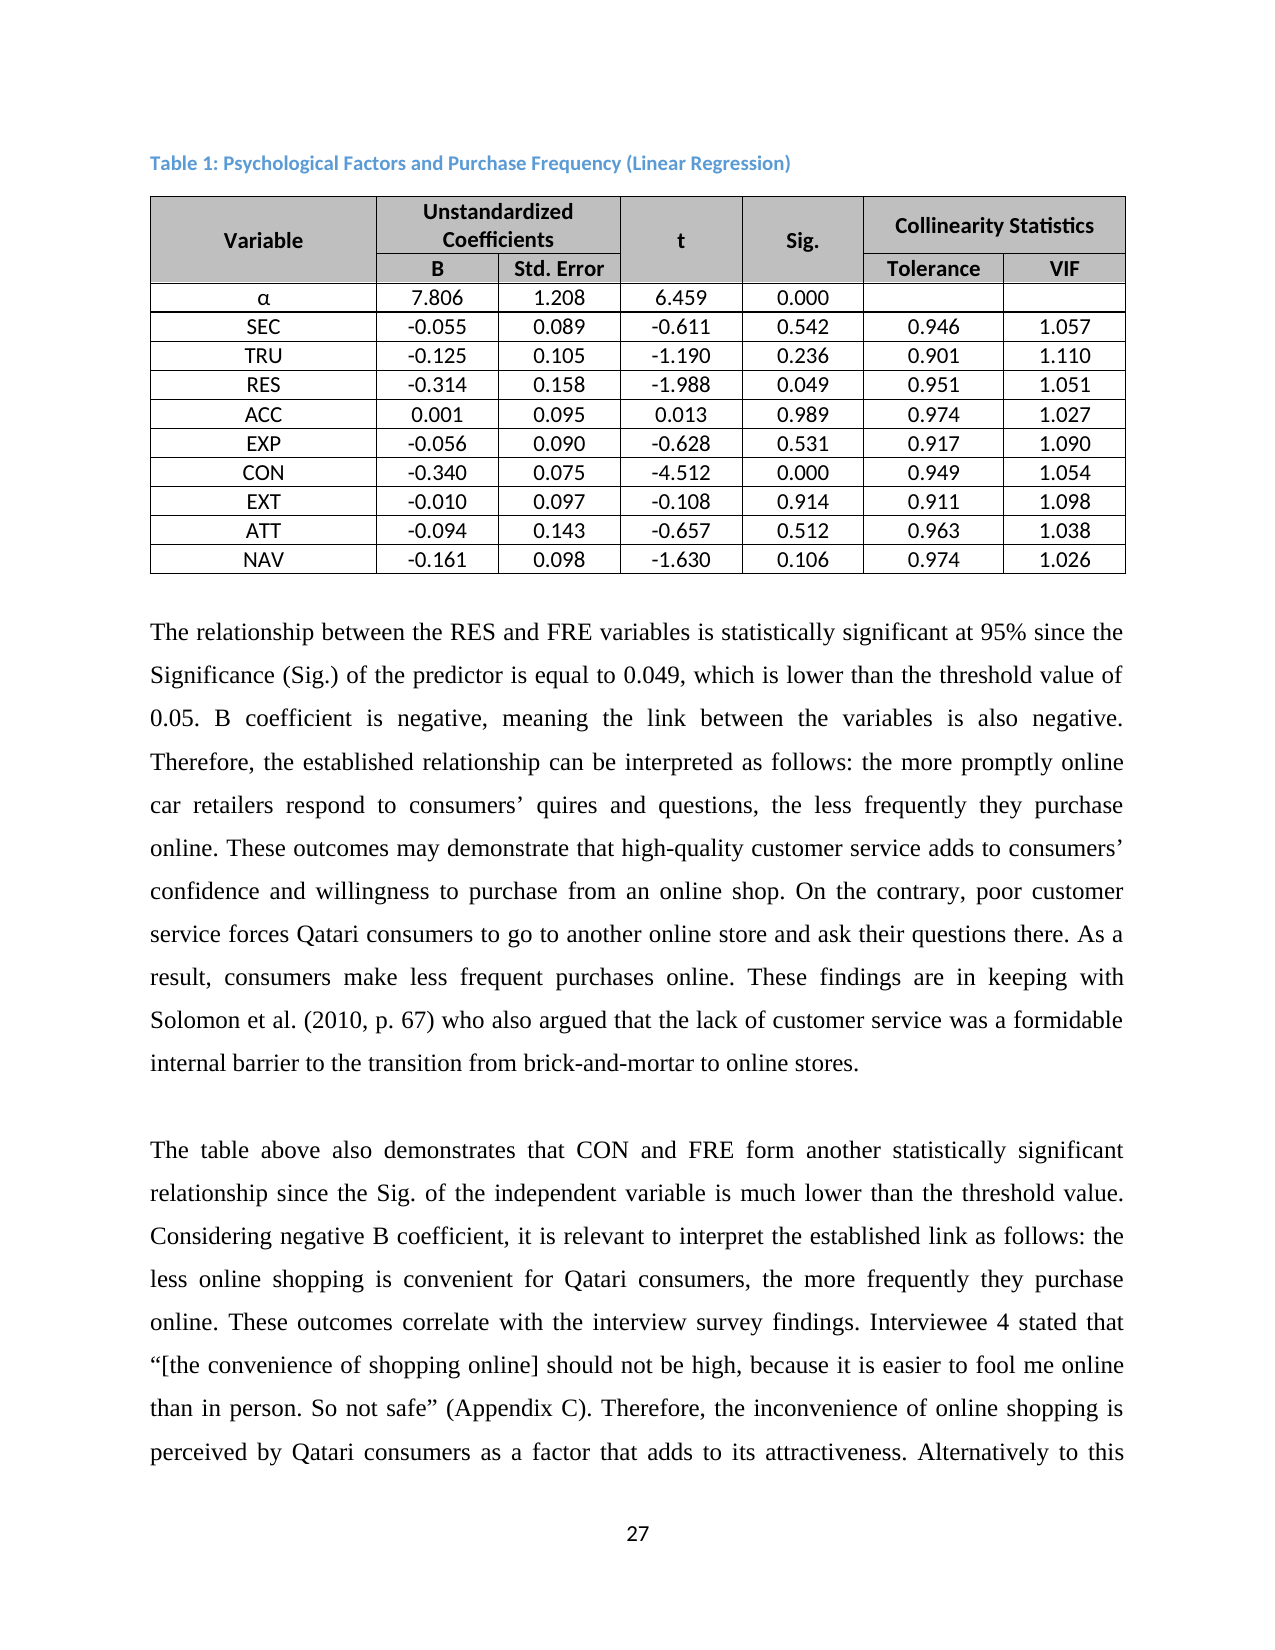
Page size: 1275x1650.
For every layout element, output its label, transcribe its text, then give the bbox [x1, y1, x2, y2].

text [150, 1135, 1125, 1465]
table_cell 0.049 [743, 371, 863, 399]
table_cell -0.056 [377, 429, 498, 457]
table_cell 0.914 [743, 487, 863, 515]
table_cell -0.055 [377, 313, 498, 341]
table_cell 0.013 [621, 400, 742, 428]
table_cell 0.106 [743, 545, 863, 573]
table_cell 0.917 [864, 429, 1003, 457]
table_cell ATT [151, 516, 376, 544]
table_cell Tolerance [864, 254, 1003, 282]
table_header Sig. [743, 197, 863, 282]
table_cell ACC [151, 400, 376, 428]
table_cell NAV [151, 545, 376, 573]
table_cell 0.949 [864, 458, 1003, 486]
table_header Variable [151, 197, 376, 282]
table_cell 0.000 [743, 458, 863, 486]
table_cell 1.110 [1004, 342, 1125, 369]
table_cell EXP [151, 429, 376, 457]
table_cell 0.974 [864, 545, 1003, 573]
table_cell 0.075 [499, 458, 620, 486]
table_cell 7.806 [377, 284, 498, 311]
table_cell 0.946 [864, 313, 1003, 341]
table_cell 0.158 [499, 371, 620, 399]
table_cell 1.027 [1004, 400, 1125, 428]
table_cell -0.340 [377, 458, 498, 486]
table_cell Std. Error [499, 254, 620, 282]
table_cell RES [151, 371, 376, 399]
table_cell -0.314 [377, 371, 498, 399]
table_cell [864, 284, 1003, 311]
table_header Collinearity Statistics [864, 197, 1125, 253]
table_cell 0.097 [499, 487, 620, 515]
table_cell 1.098 [1004, 487, 1125, 515]
table_cell -0.611 [621, 313, 742, 341]
table_cell 0.974 [864, 400, 1003, 428]
table_cell -4.512 [621, 458, 742, 486]
table_cell 0.000 [743, 284, 863, 311]
table_cell -0.628 [621, 429, 742, 457]
table_cell 0.911 [864, 487, 1003, 515]
table_cell 0.951 [864, 371, 1003, 399]
table_cell -0.108 [621, 487, 742, 515]
text The relationship between the RES and FRE variables is statistically significant at 95% since the Significance (Sig.) of the predictor is equal to 0.049, which is lower than the threshold value of 0.05. B coefficient is negative, meaning the link between the variables is also negative. Therefore, the established relationship can be interpreted as follows: the more promptly online car retailers respond to consumers’ quires and questions, the less frequently they purchase online. These outcomes may demonstrate that high-quality customer service adds to consumers’ confidence and willingness to purchase from an online shop. On the contrary, poor customer service forces Qatari consumers to go to another online store and ask their questions there. As a result, consumers make less frequent purchases online. These findings are in keeping with Solomon et al. (2010, p. 67) who also argued that the lack of customer service was a formidable internal barrier to the transition from brick-and-mortar to online stores. [150, 617, 1125, 1077]
table_cell 0.236 [743, 342, 863, 369]
table_cell -0.657 [621, 516, 742, 544]
table_cell 1.057 [1004, 313, 1125, 341]
table_cell 1.026 [1004, 545, 1125, 573]
table_cell -1.988 [621, 371, 742, 399]
table_cell VIF [1004, 254, 1125, 282]
table_cell 0.963 [864, 516, 1003, 544]
table_cell SEC [151, 313, 376, 341]
table_cell 0.089 [499, 313, 620, 341]
table_cell -1.630 [621, 545, 742, 573]
table_cell 1.054 [1004, 458, 1125, 486]
table_cell -0.161 [377, 545, 498, 573]
table_cell -0.125 [377, 342, 498, 369]
text Table 1: Psychological Factors and Purchase Frequency (Linear Regression) [150, 150, 1125, 175]
table_cell 0.098 [499, 545, 620, 573]
table_cell 0.090 [499, 429, 620, 457]
table_cell B [377, 254, 498, 282]
table_cell 0.901 [864, 342, 1003, 369]
table_cell 1.090 [1004, 429, 1125, 457]
table_header t [621, 197, 742, 282]
table_cell -0.010 [377, 487, 498, 515]
table_cell 1.208 [499, 284, 620, 311]
table_cell 6.459 [621, 284, 742, 311]
table_cell TRU [151, 342, 376, 369]
table_cell 0.001 [377, 400, 498, 428]
table_cell α [151, 284, 376, 311]
table_cell 0.095 [499, 400, 620, 428]
table_cell 0.512 [743, 516, 863, 544]
table_cell [1004, 284, 1125, 311]
table_cell CON [151, 458, 376, 486]
table_header Unstandardized Coefficients [377, 197, 620, 253]
table_cell 0.143 [499, 516, 620, 544]
table_cell 1.051 [1004, 371, 1125, 399]
table_cell 0.531 [743, 429, 863, 457]
table_cell 0.989 [743, 400, 863, 428]
table_cell 1.038 [1004, 516, 1125, 544]
table_cell -0.094 [377, 516, 498, 544]
table_cell EXT [151, 487, 376, 515]
table_cell 0.105 [499, 342, 620, 369]
table_cell 0.542 [743, 313, 863, 341]
table_cell -1.190 [621, 342, 742, 369]
